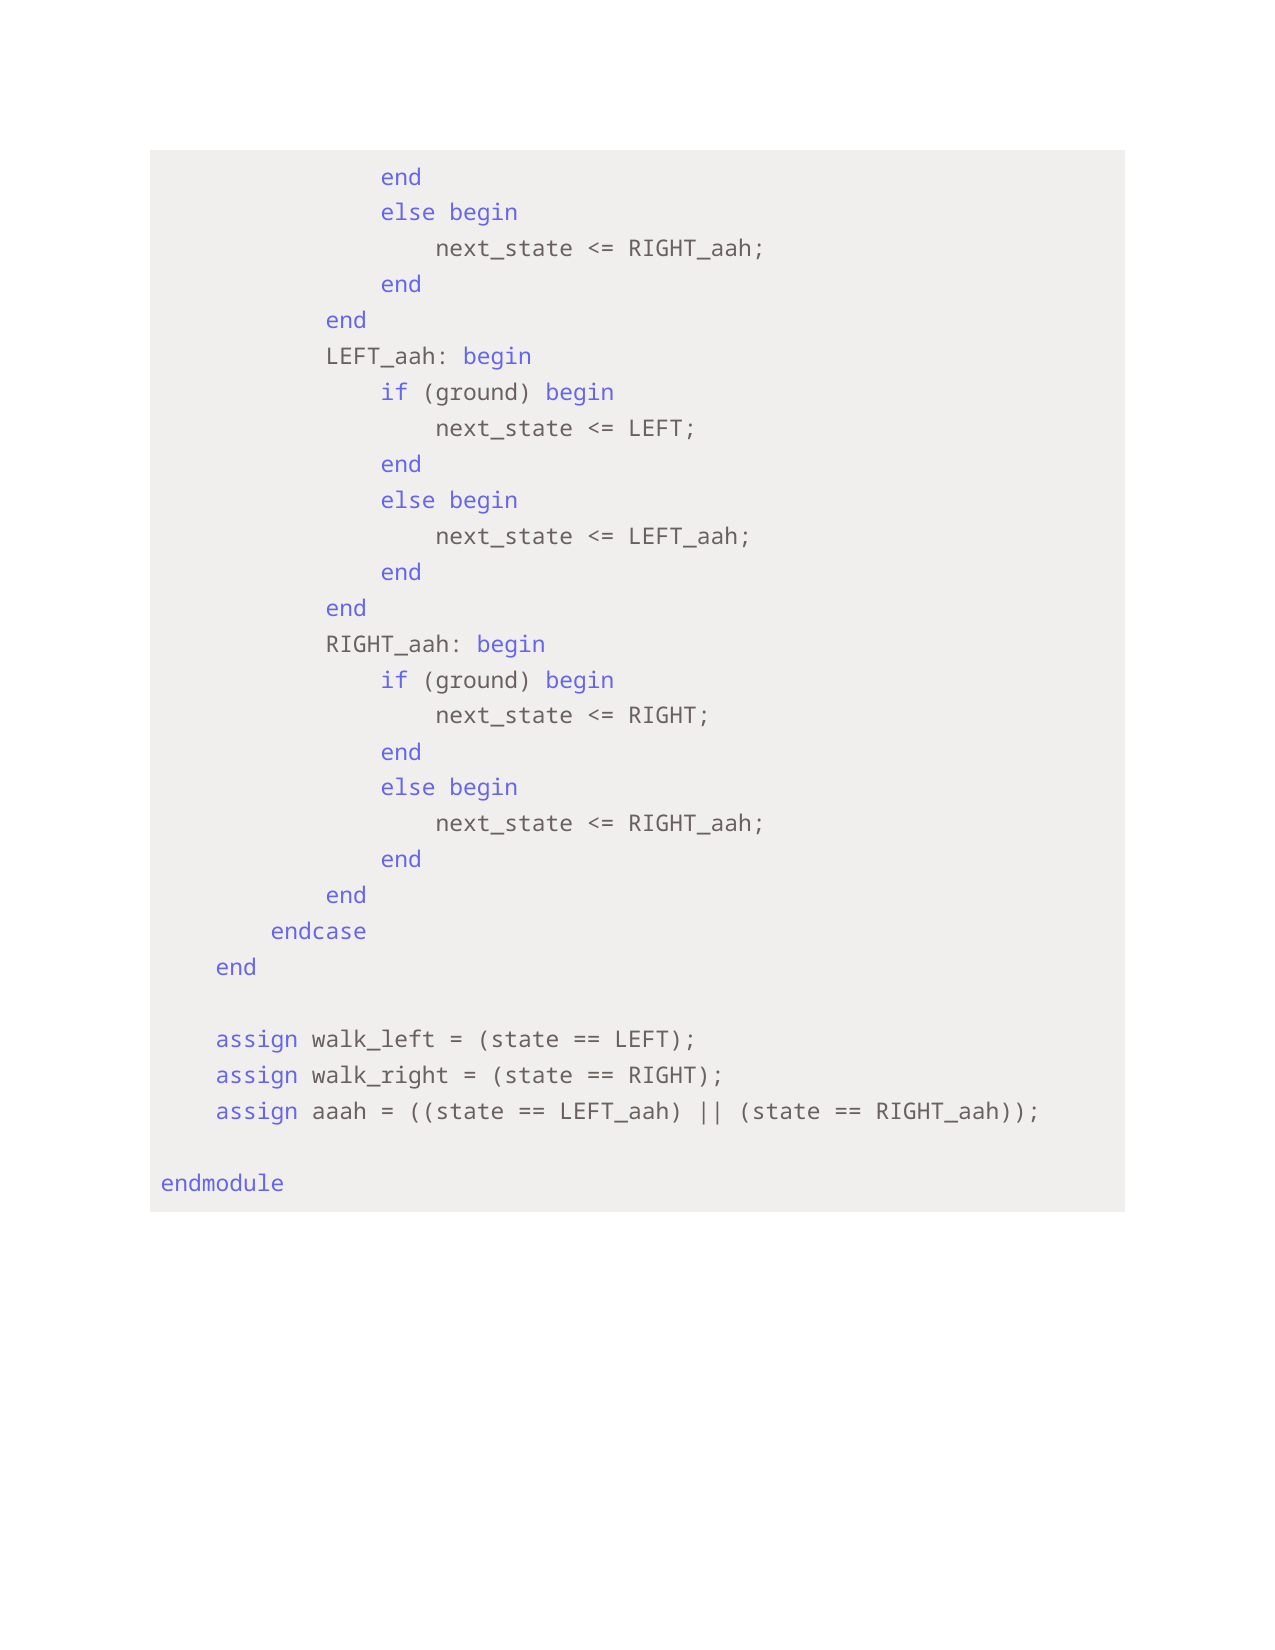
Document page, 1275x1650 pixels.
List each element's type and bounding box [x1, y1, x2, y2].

table_header [150, 150, 1125, 1212]
